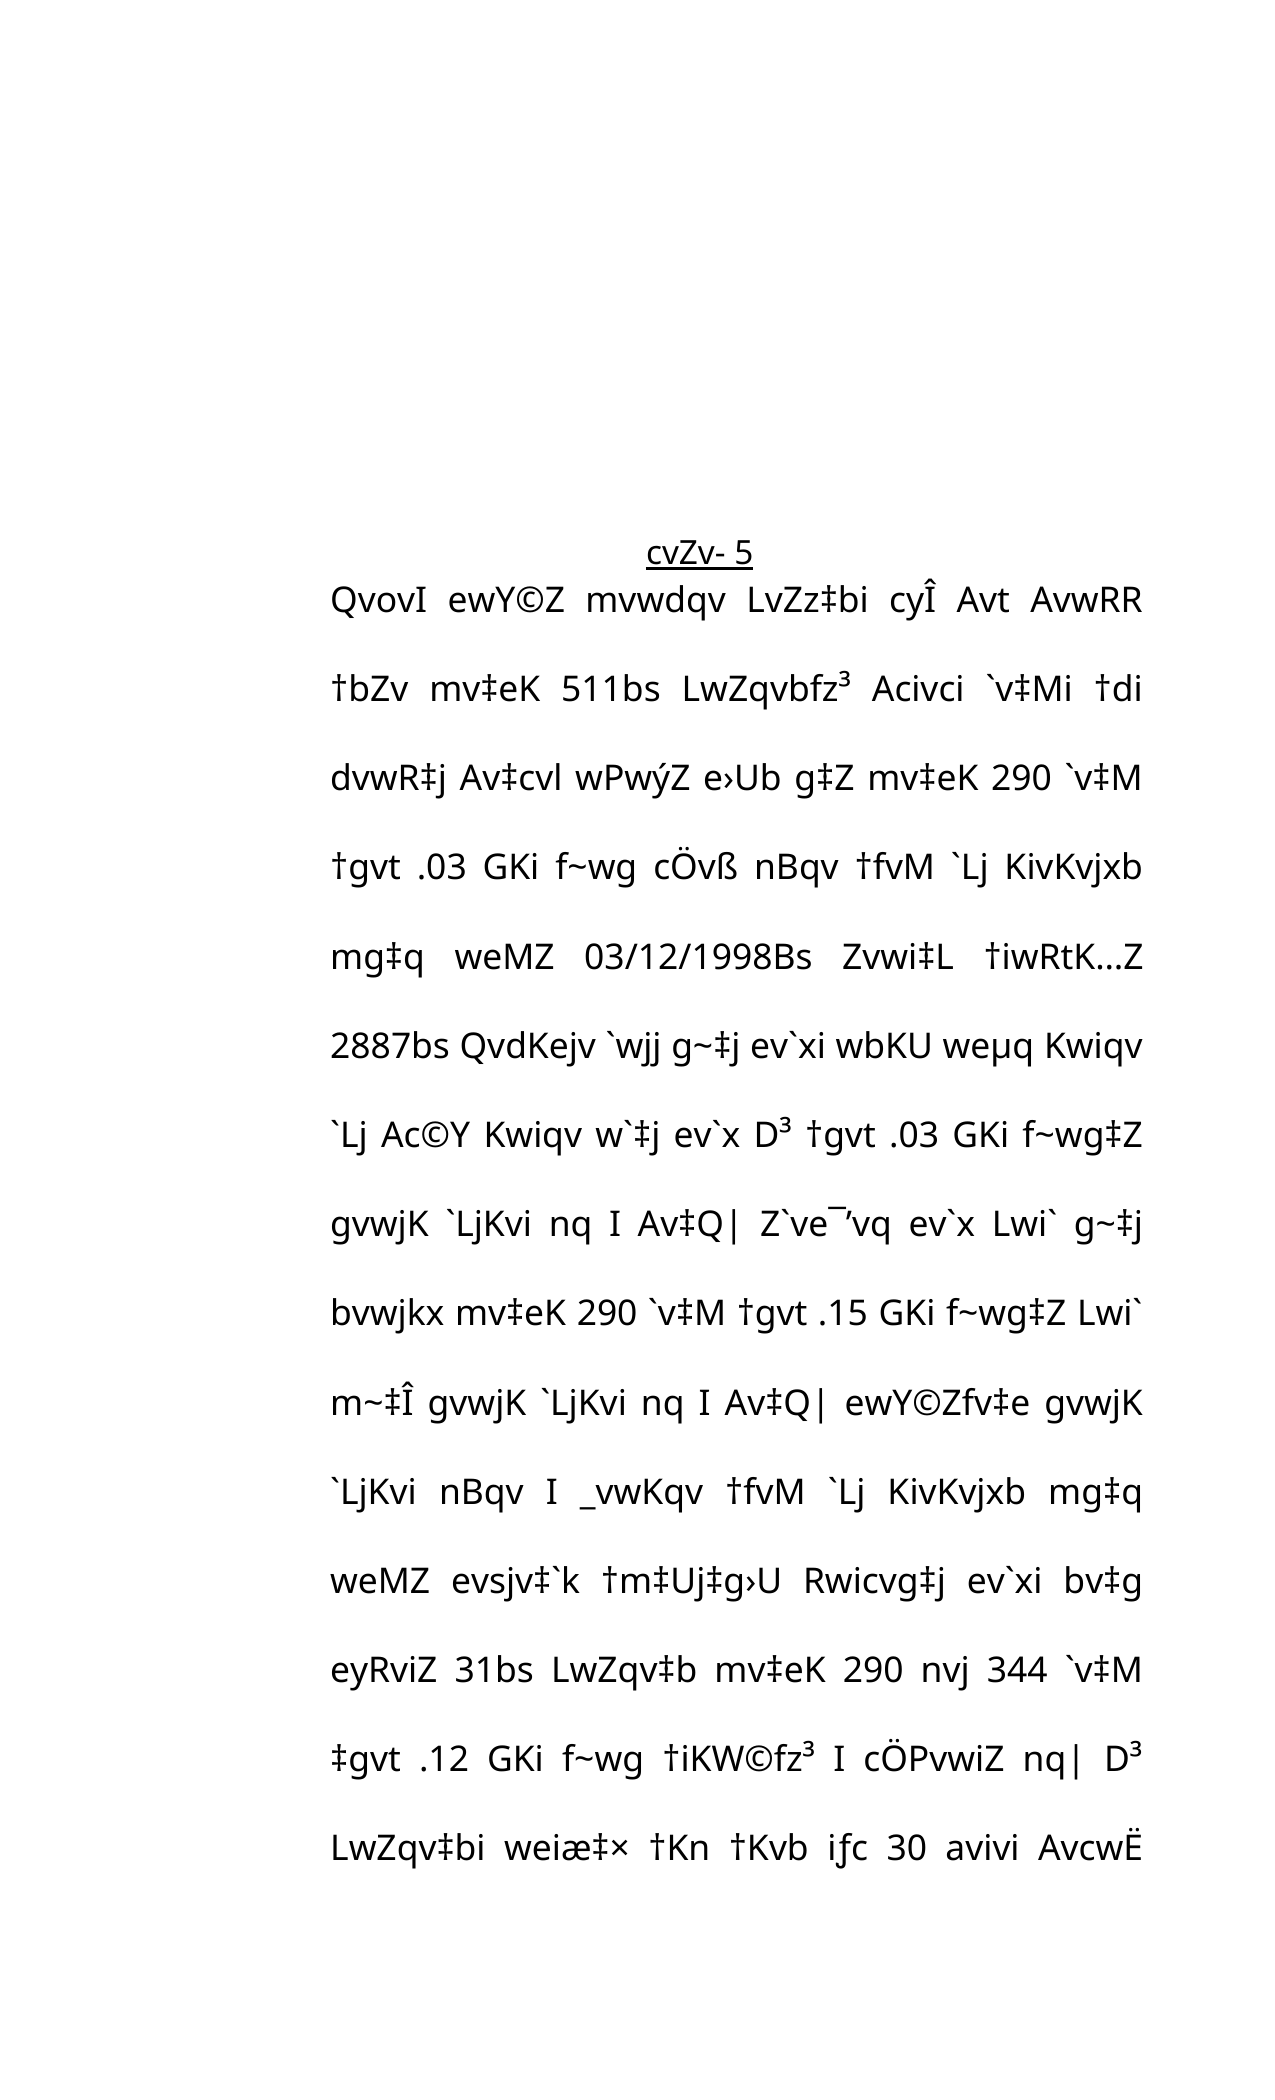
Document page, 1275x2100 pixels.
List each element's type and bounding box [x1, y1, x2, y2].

list [292, 574, 1144, 1871]
